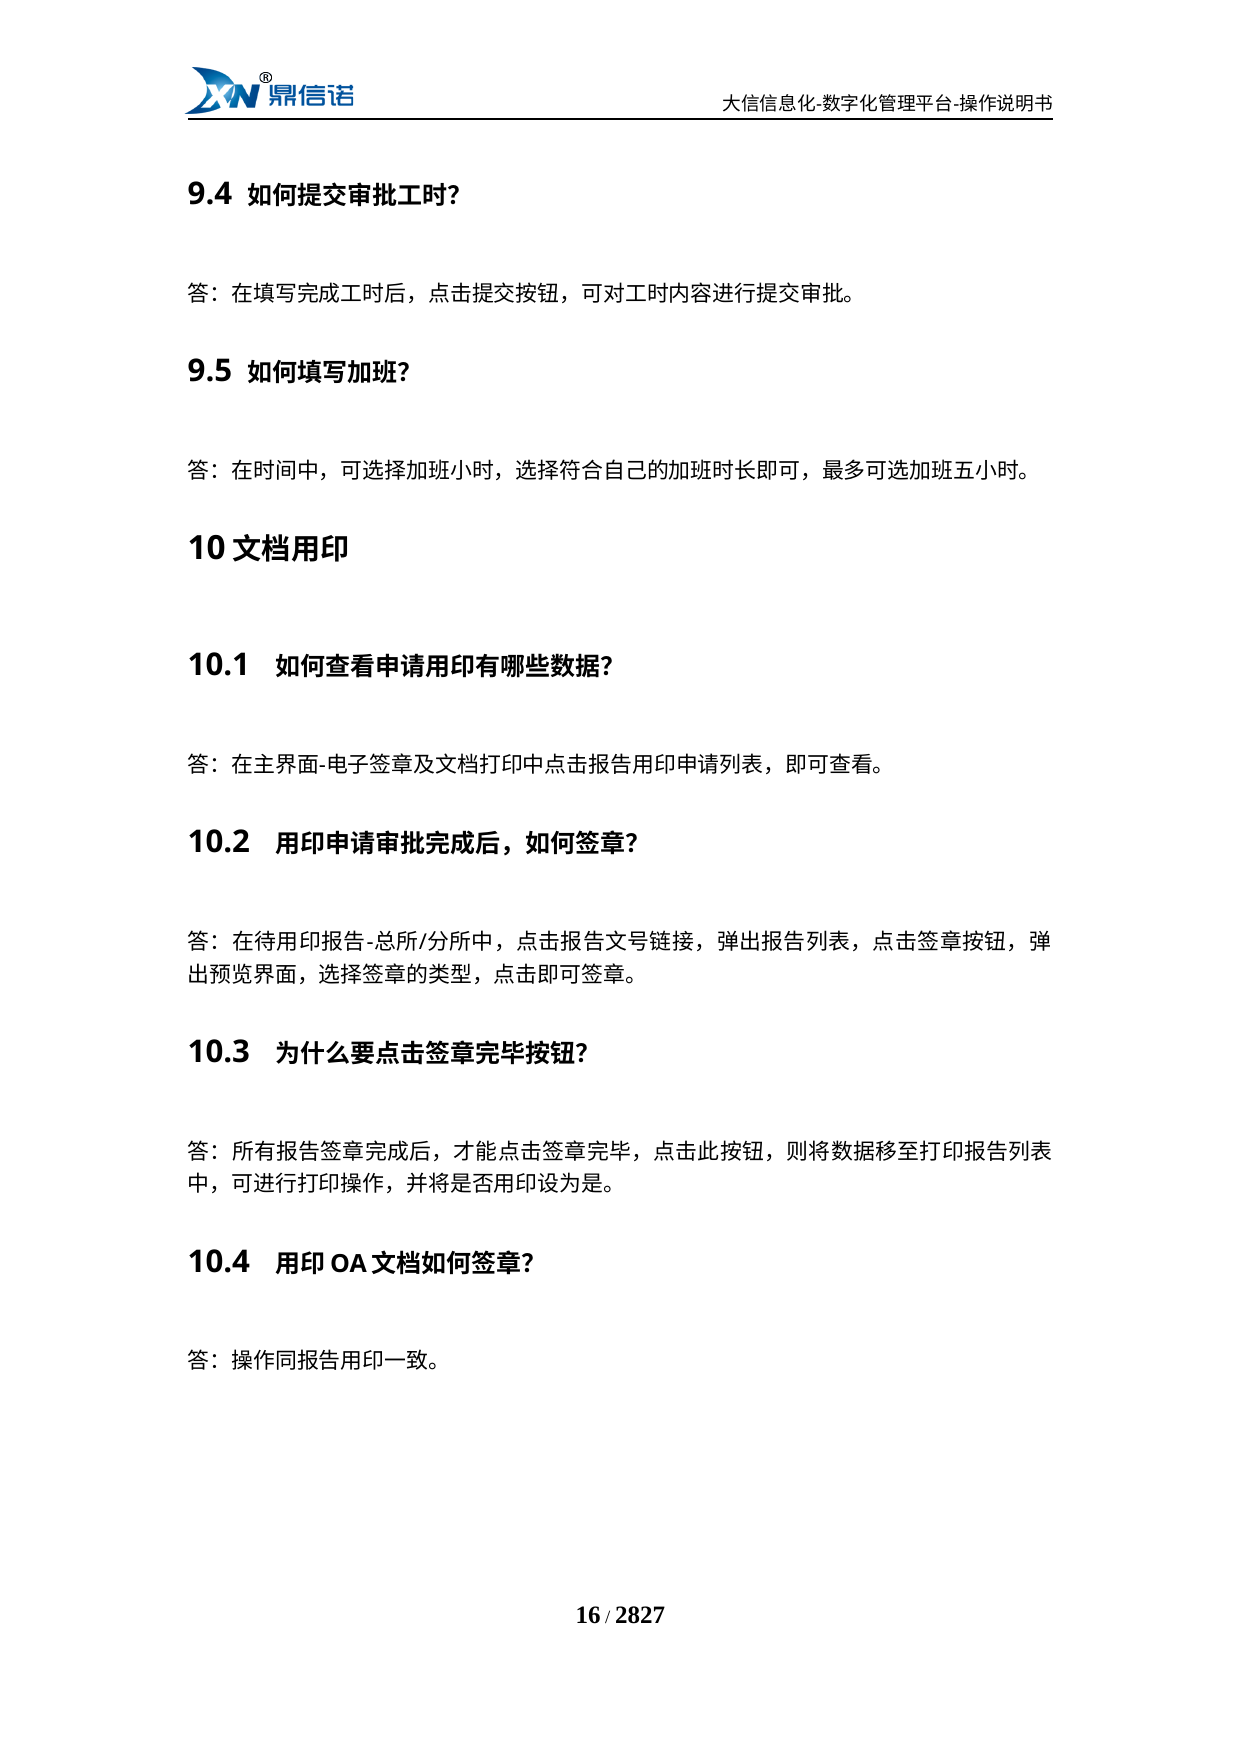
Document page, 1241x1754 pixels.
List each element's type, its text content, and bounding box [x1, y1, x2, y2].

text 答：所有报告签章完成后，才能点击签章完毕，点击此按钮，则将数据移至打印报告列表中，可进行打印操作，并将是否用印设为是。 [187, 1133, 1053, 1198]
text 答：操作同报告用印一致。 [187, 1343, 1053, 1375]
text 答：在填写完成工时后，点击提交按钮，可对工时内容进行提交审批。 [187, 276, 1053, 308]
subtitle 如何填写加班？ [187, 337, 1053, 402]
subtitle 如何查看申请用印有哪些数据？ [187, 631, 1053, 696]
text 答：在时间中，可选择加班小时，选择符合自己的加班时长即可，最多可选加班五小时。 [187, 453, 1053, 485]
text 答：在主界面-电子签章及文档打印中点击报告用印申请列表，即可查看。 [187, 747, 1053, 779]
picture [184, 67, 354, 114]
subtitle 用印OA文档如何签章？ [187, 1227, 1053, 1292]
subtitle 如何提交审批工时？ [187, 160, 1053, 225]
subtitle 用印申请审批完成后，如何签章？ [187, 808, 1053, 873]
text 答：在待用印报告-总所/分所中，点击报告文号链接，弹出报告列表，点击签章按钮，弹出预览界面，选择签章的类型，点击即可签章。 [187, 924, 1053, 989]
subtitle 文档用印 [187, 514, 1053, 579]
subtitle 为什么要点击签章完毕按钮？ [187, 1018, 1053, 1083]
